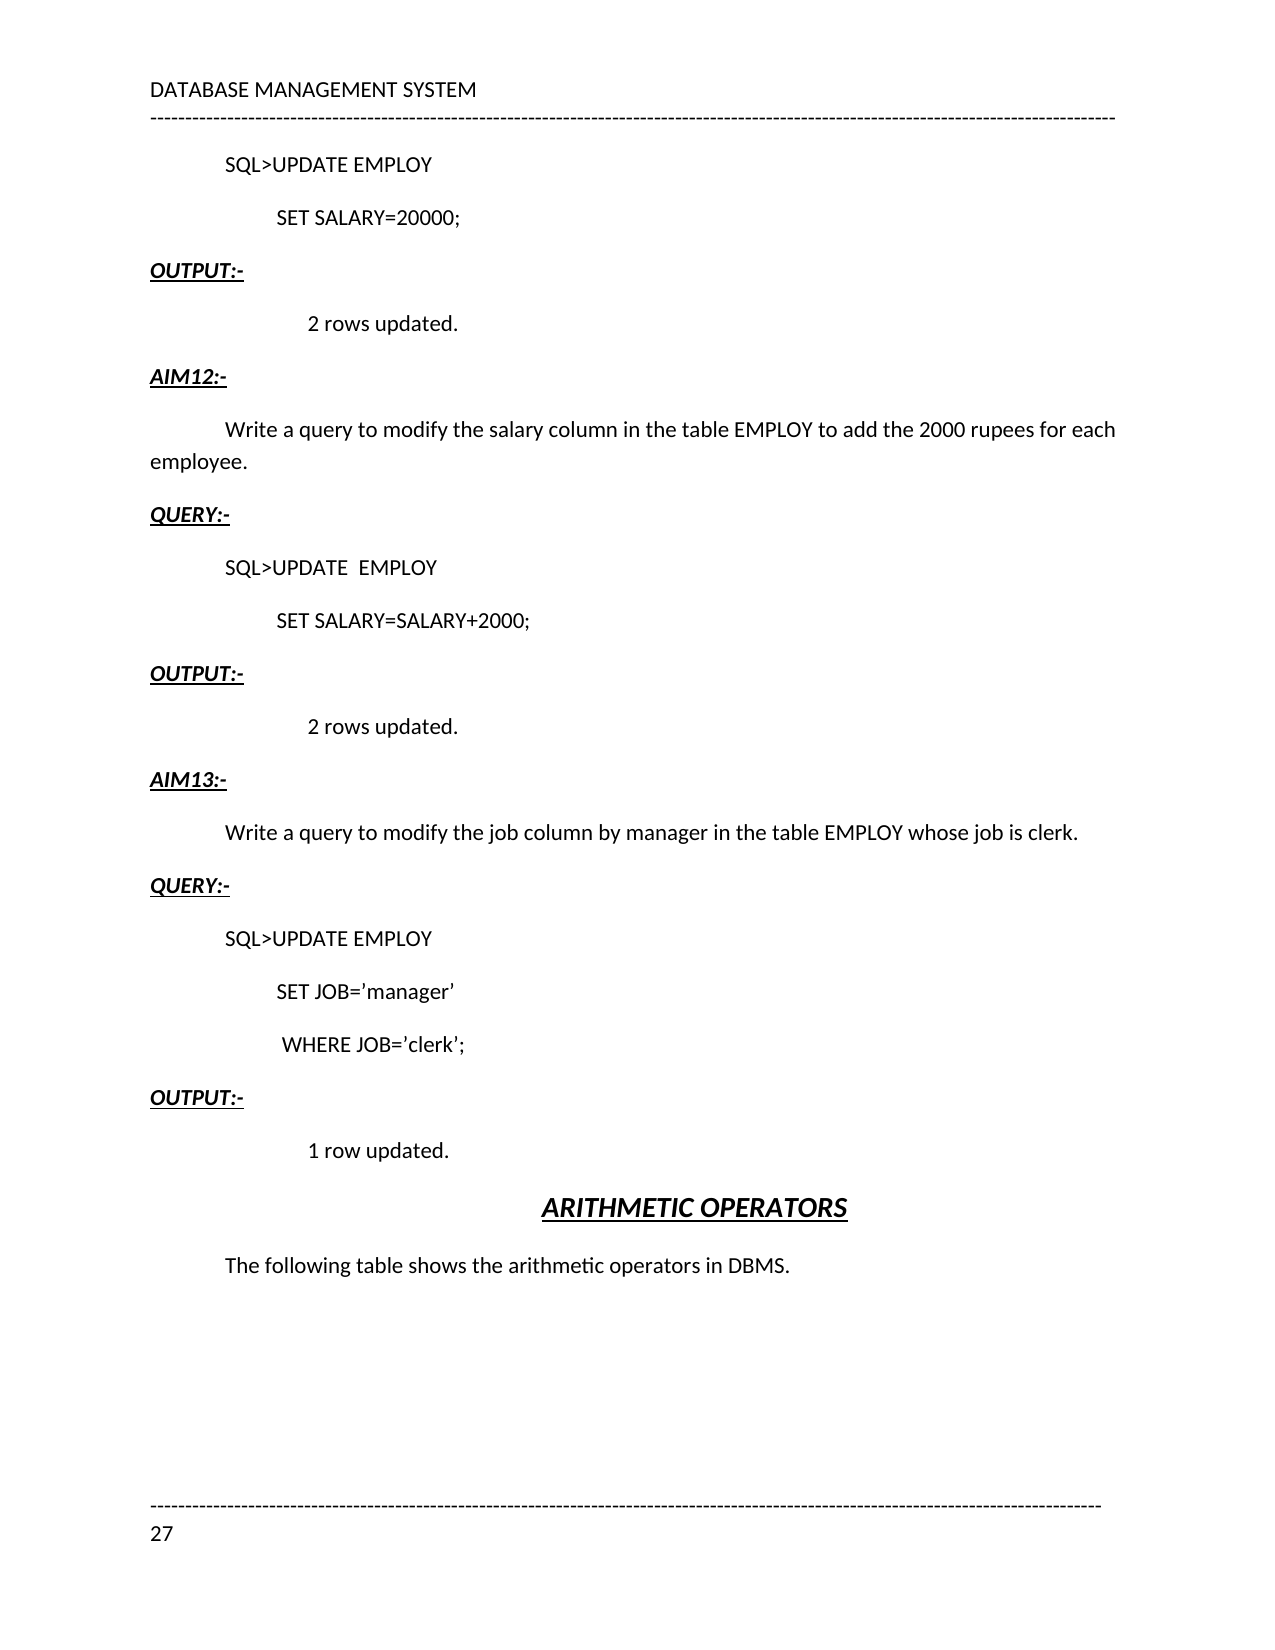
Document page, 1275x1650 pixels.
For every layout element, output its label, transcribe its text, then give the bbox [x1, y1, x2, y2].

text 2 rows updated. [150, 712, 1125, 740]
text OUTPUT:- [150, 659, 1125, 687]
text SET SALARY=SALARY+2000; [150, 606, 1125, 634]
text 2 rows updated. [150, 309, 1125, 337]
text SQL>UPDATE EMPLOY [150, 150, 1125, 178]
text The following table shows the arithmetic operators in DBMS. [150, 1251, 1125, 1279]
text AIM13:- [150, 765, 1125, 793]
text SET SALARY=20000; [150, 203, 1125, 231]
text Write a query to modify the job column by manager in the table EMPLOY whose job is clerk. [150, 818, 1125, 846]
text AIM12:- [150, 362, 1125, 390]
text Write a query to modify the salary column in the table EMPLOY to add the 2000 rupees for each employee. [150, 415, 1125, 475]
text SET JOB=’manager’ [150, 977, 1125, 1006]
text SQL>UPDATE EMPLOY [150, 553, 1125, 581]
text 1 row updated. [150, 1137, 1125, 1164]
text QUERY:- [150, 871, 1125, 899]
text WHERE JOB=’clerk’; [150, 1031, 1125, 1058]
text QUERY:- [150, 500, 1125, 528]
text SQL>UPDATE EMPLOY [150, 924, 1125, 952]
text OUTPUT:- [150, 1083, 1125, 1112]
text OUTPUT:- [150, 256, 1125, 284]
text ARITHMETIC OPERATORS [150, 1189, 1125, 1225]
